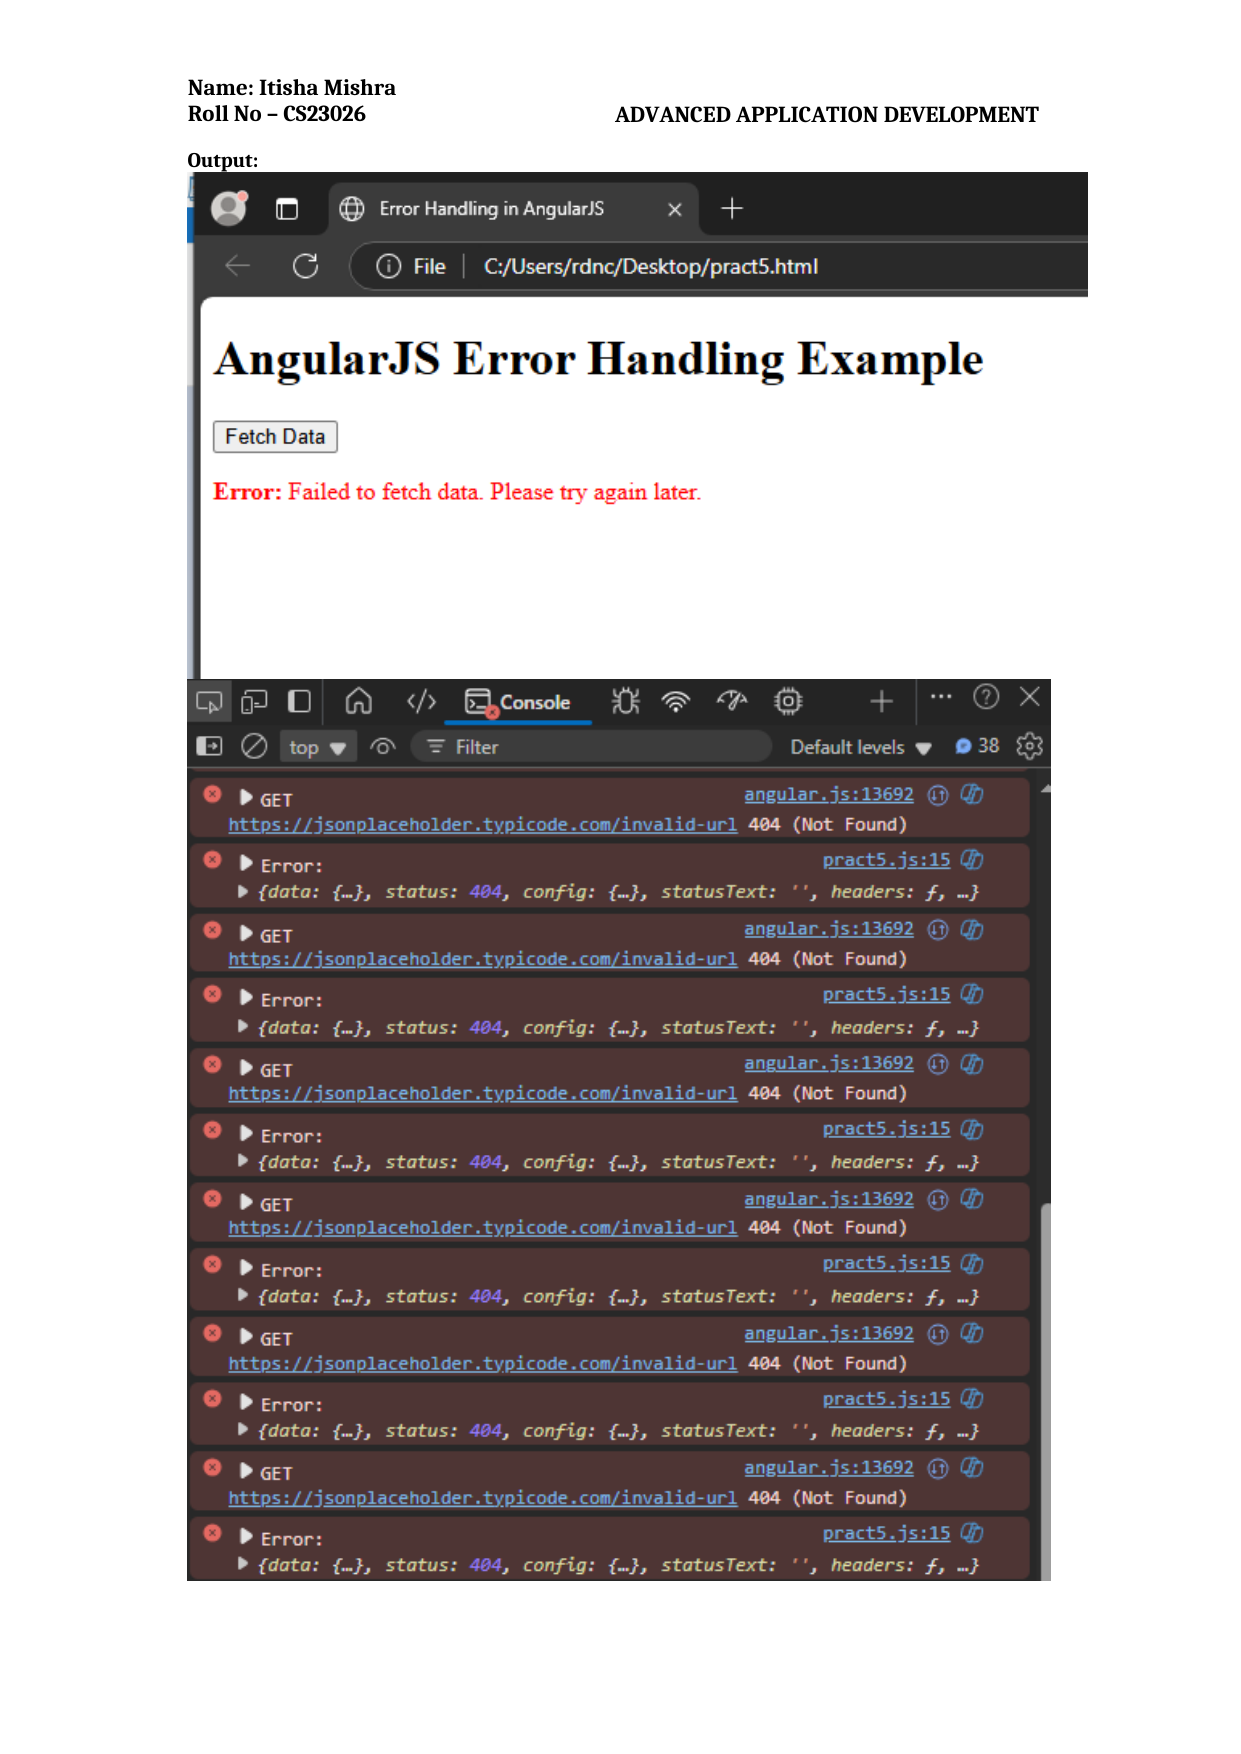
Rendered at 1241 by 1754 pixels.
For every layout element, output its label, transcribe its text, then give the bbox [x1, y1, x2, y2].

picture [187, 172, 1088, 1581]
text Output: [187, 149, 1196, 173]
